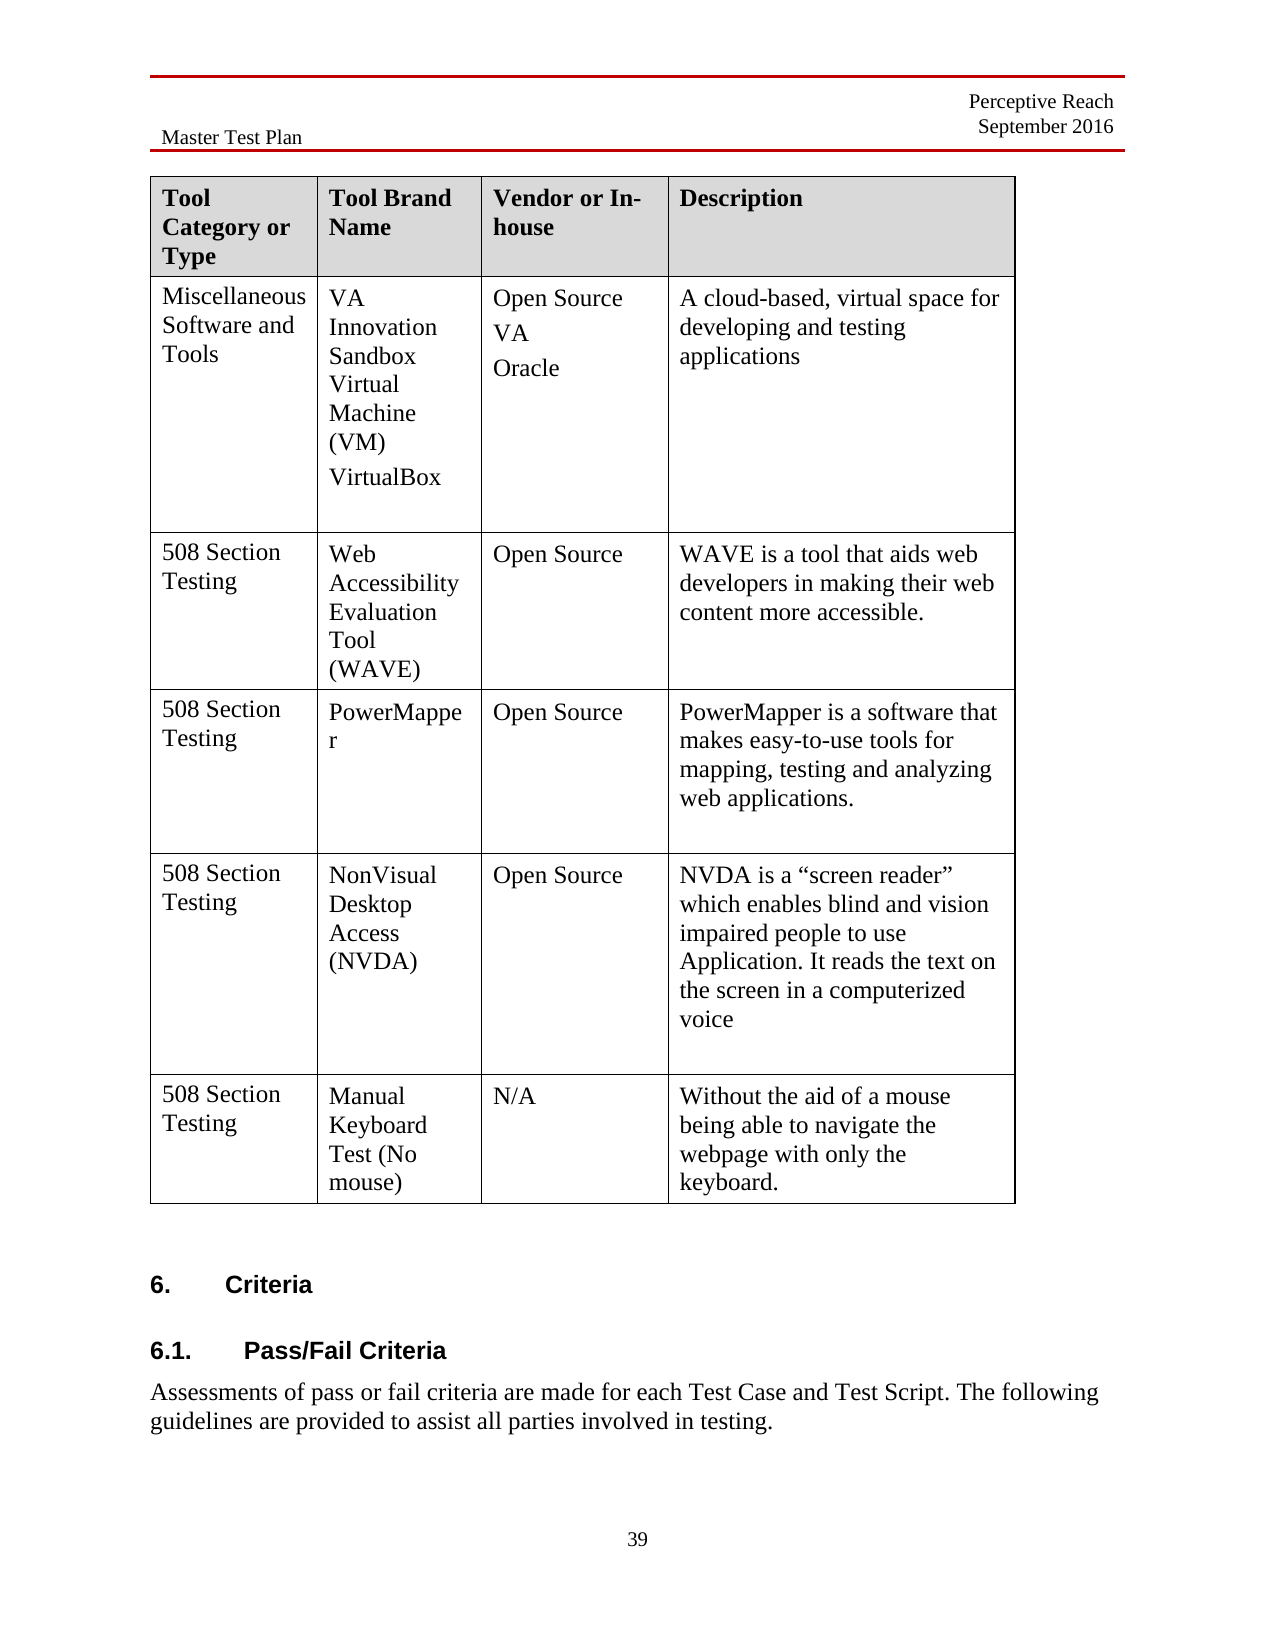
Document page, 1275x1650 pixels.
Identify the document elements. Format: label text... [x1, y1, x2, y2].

table_cell VA Innovation Sandbox Virtual Machine (VM) VirtualBox [318, 277, 481, 532]
table_cell 508 Section Testing [151, 1075, 317, 1202]
text Assessments of pass or fail criteria are made for each Test Case and Test Script. The following guidelines are provided to assist all parties involved in testing. [150, 1377, 1125, 1435]
table_cell A cloud-based, virtual space for developing and testing applications [669, 277, 1014, 532]
table_cell Miscellaneous Software and Tools [151, 277, 317, 532]
table_cell Open Source VA Oracle [482, 277, 668, 532]
table_cell NonVisual Desktop Access (NVDA) [318, 854, 481, 1074]
table_header Tool Category or Type [151, 177, 317, 276]
subtitle Pass/Fail Criteria [150, 1336, 1125, 1365]
table_cell 508 Section Testing [151, 854, 317, 1074]
table_cell Manual Keyboard Test (No mouse) [318, 1075, 481, 1202]
table_cell WAVE is a tool that aids web developers in making their web content more accessible. [669, 533, 1014, 689]
table_cell 508 Section Testing [151, 690, 317, 853]
table_header Tool Brand Name [318, 177, 481, 276]
table_cell 508 Section Testing [151, 533, 317, 689]
table_cell Open Source [482, 533, 668, 689]
table_cell Open Source [482, 690, 668, 853]
table_header Description [669, 177, 1014, 276]
table_cell PowerMapper is a software that makes easy-to-use tools for mapping, testing and analyzing web applications. [669, 690, 1014, 853]
subtitle Criteria [150, 1270, 1125, 1298]
table_cell Web Accessibility Evaluation Tool (WAVE) [318, 533, 481, 689]
table_cell NVDA is a “screen reader” which enables blind and vision impaired people to use Application. It reads the text on the screen in a computerized voice [669, 854, 1014, 1074]
table_cell Open Source [482, 854, 668, 1074]
table_cell Without the aid of a mouse being able to navigate the webpage with only the keyboard. [669, 1075, 1014, 1202]
table_header Vendor or In-house [482, 177, 668, 276]
table_cell N/A [482, 1075, 668, 1202]
table_cell PowerMapper [318, 690, 481, 853]
